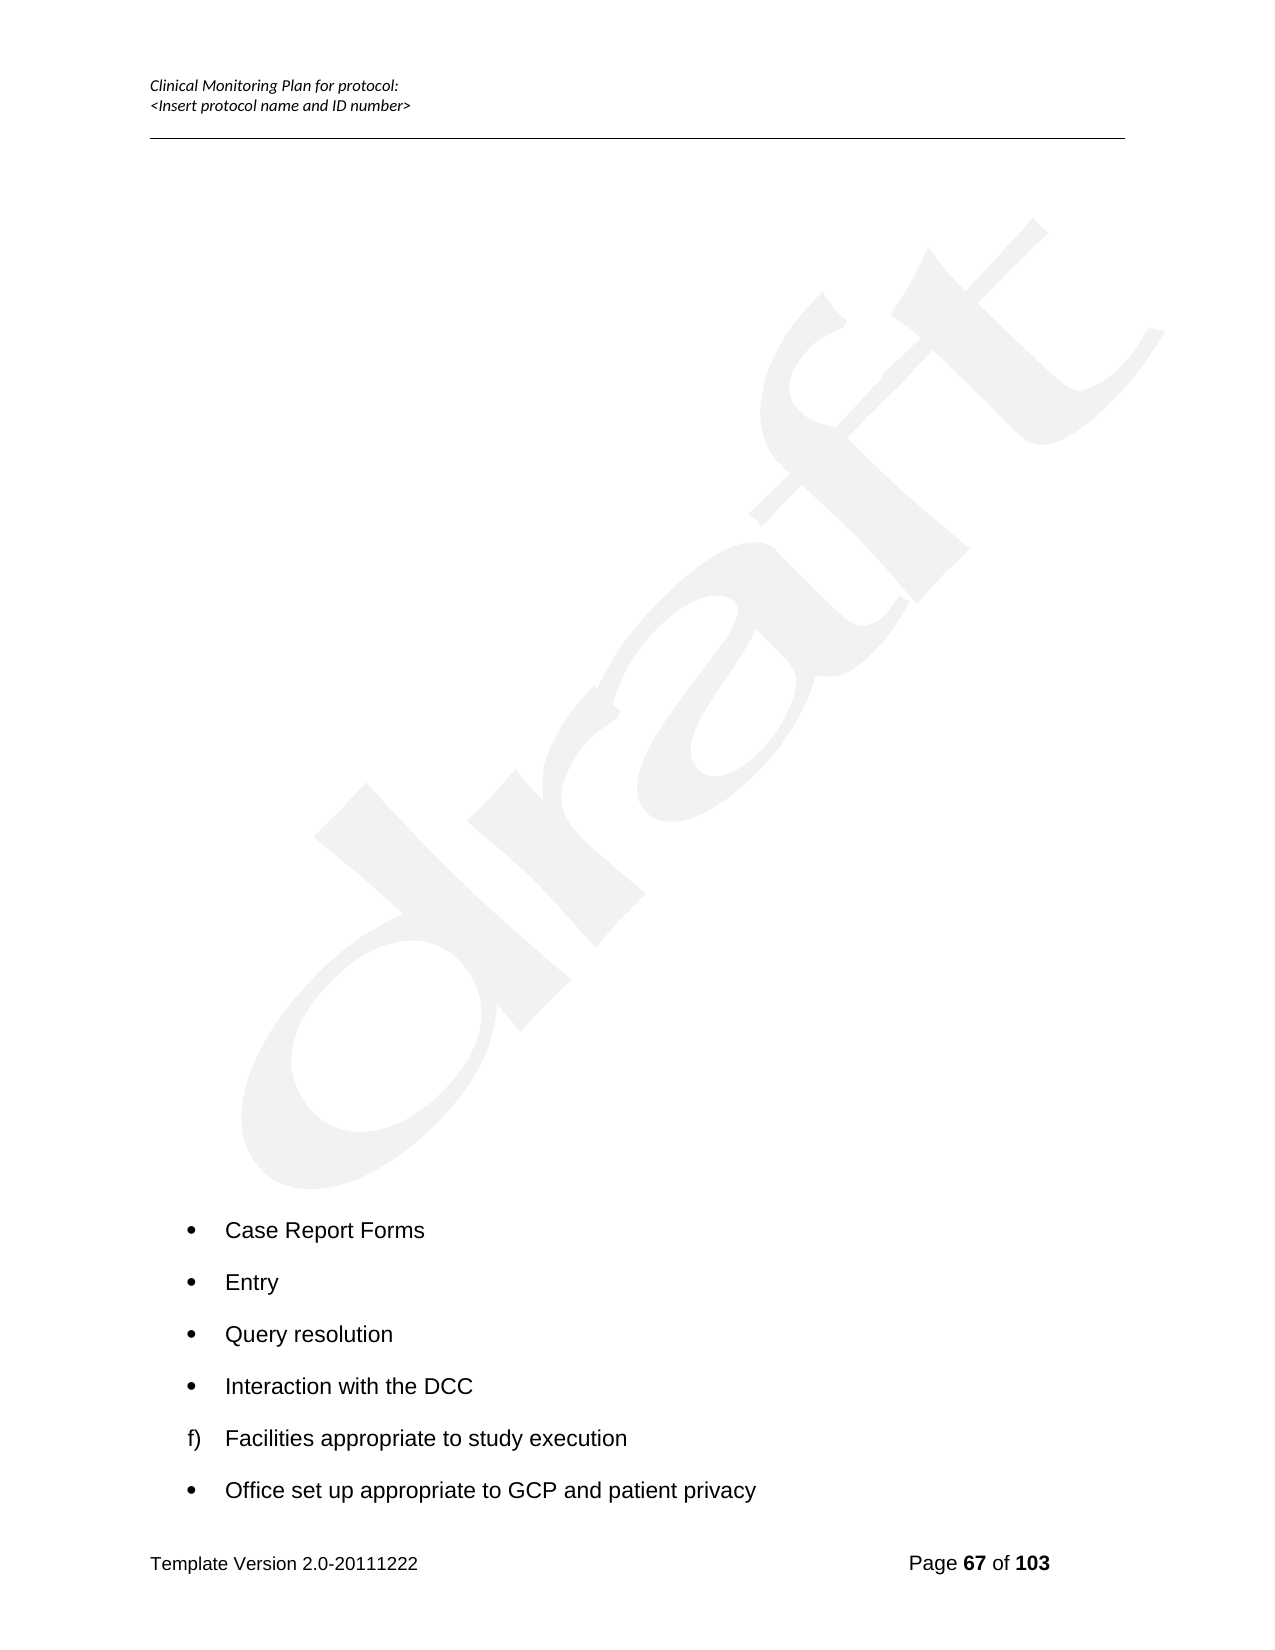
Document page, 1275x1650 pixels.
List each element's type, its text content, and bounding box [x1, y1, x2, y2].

list Office set up appropriate to GCP and patient privacy [187, 1477, 1125, 1503]
list Facilities appropriate to study execution [187, 1425, 1125, 1452]
list Interaction with the DCC [187, 1373, 1125, 1399]
list Query resolution [187, 1321, 1125, 1348]
list Entry [187, 1269, 1125, 1296]
list Case Report Forms [187, 192, 1125, 1244]
